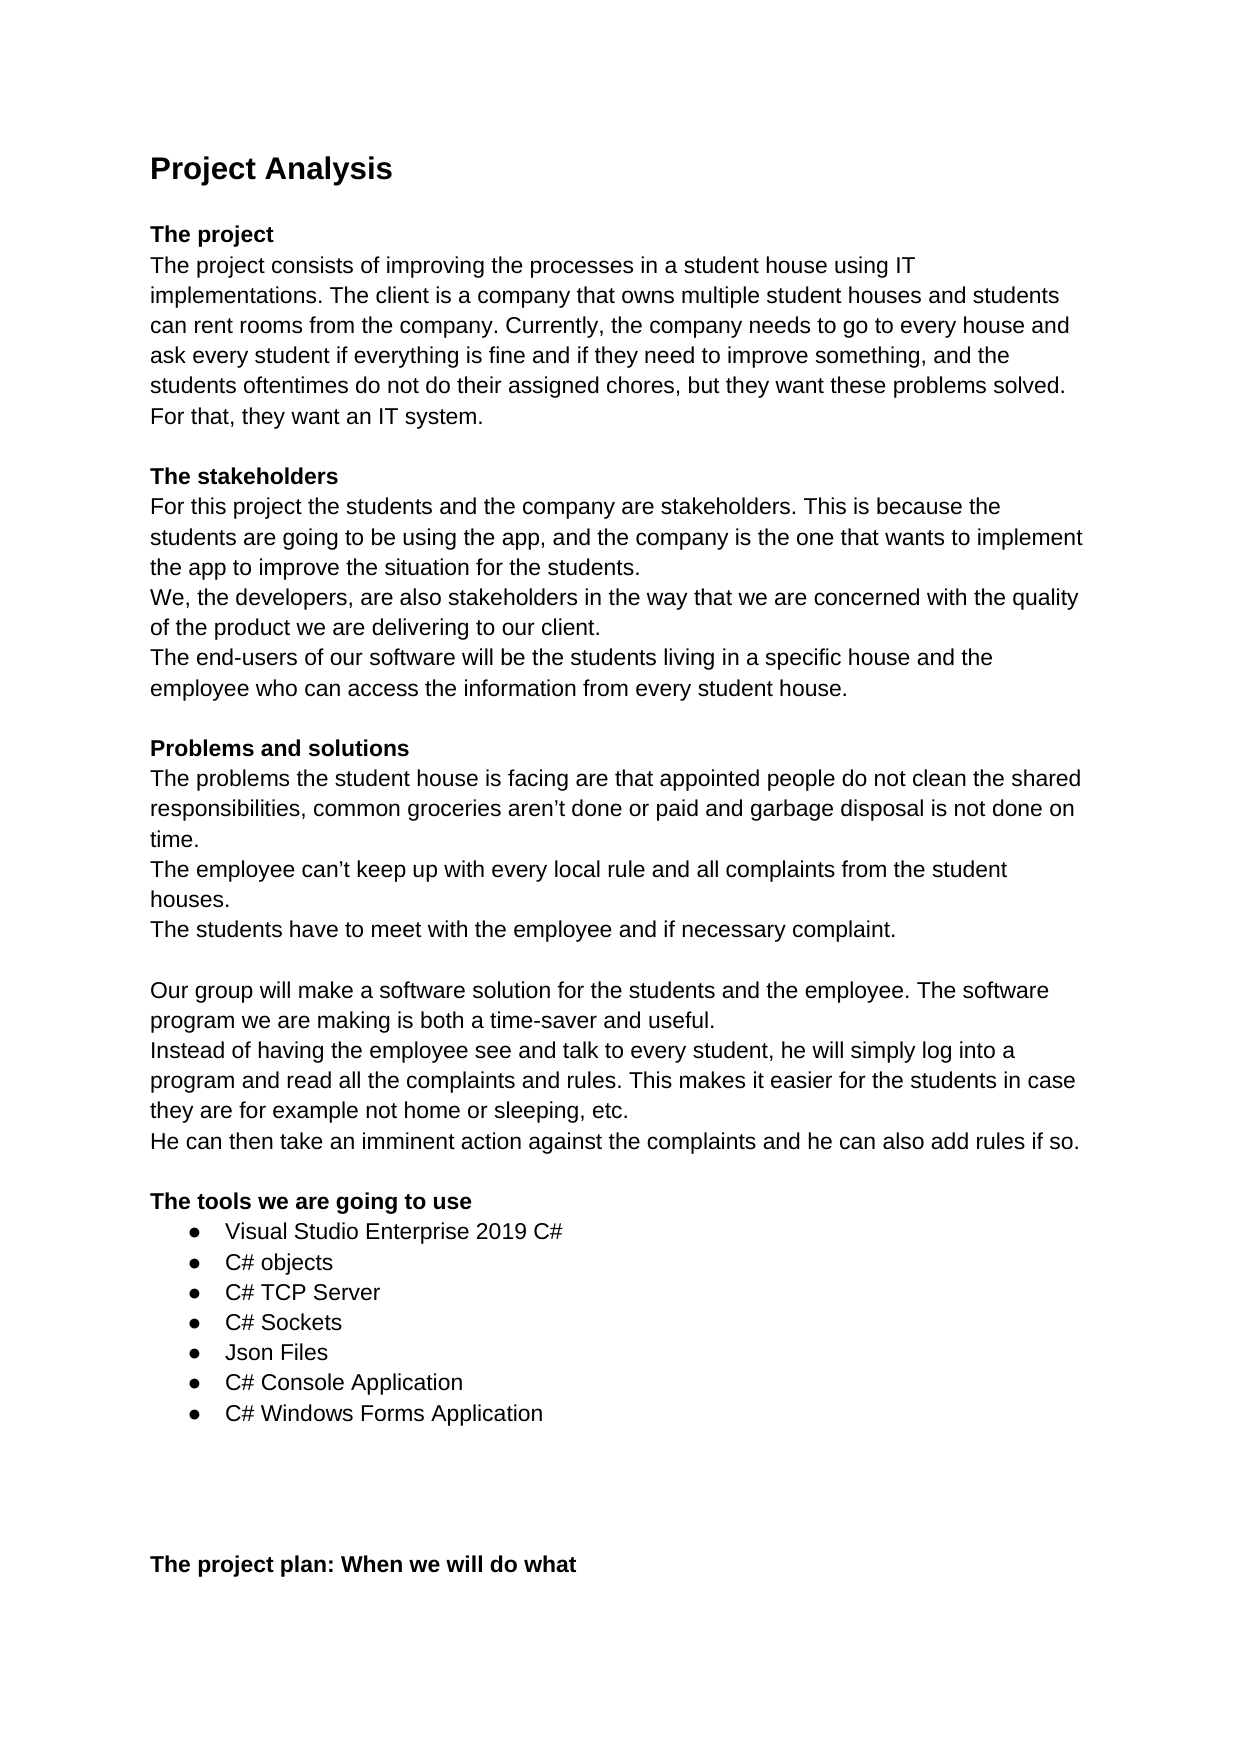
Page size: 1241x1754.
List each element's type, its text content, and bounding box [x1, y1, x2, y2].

text The stakeholders [150, 463, 1090, 489]
text Problems and solutions [150, 735, 1090, 761]
list C# Console Application [187, 1369, 1090, 1396]
text He can then take an imminent action against the complaints and he can also add rules if so. [150, 1128, 1090, 1154]
list Visual Studio Enterprise 2019 C# [187, 1218, 1090, 1245]
text The project plan: When we will do what [150, 1551, 1090, 1577]
text The project consists of improving the processes in a student house using IT implementations. The client is a company that owns multiple student houses and students can rent rooms from the company. Currently, the company needs to go to every house and ask every student if everything is fine and if they need to improve something, and the students oftentimes do not do their assigned chores, but they want these problems solved. For that, they want an IT system. [150, 252, 1090, 429]
text We, the developers, are also stakeholders in the way that we are concerned with the quality of the product we are delivering to our client. [150, 584, 1090, 641]
text The problems the student house is facing are that appointed people do not clean the shared responsibilities, common groceries aren’t done or paid and garbage disposal is not done on time. [150, 765, 1090, 852]
text Project Analysis [150, 150, 1090, 186]
list C# objects [187, 1248, 1090, 1275]
text The end-users of our software will be the students living in a specific house and the employee who can access the information from every student house. [150, 644, 1090, 701]
text Instead of having the employee see and talk to every student, he will simply log into a program and read all the complaints and rules. This makes it easier for the students in case they are for example not home or sleeping, etc. [150, 1037, 1090, 1124]
list C# TCP Server [187, 1279, 1090, 1305]
text The students have to meet with the employee and if necessary complaint. [150, 916, 1090, 943]
text The tools we are going to use [150, 1188, 1090, 1214]
list C# Windows Forms Application [187, 1399, 1090, 1426]
text The employee can’t keep up with every local rule and all complaints from the student houses. [150, 856, 1090, 912]
text Our group will make a software solution for the students and the employee. The software program we are making is both a time-saver and useful. [150, 977, 1090, 1033]
list Json Files [187, 1339, 1090, 1366]
list C# Sockets [187, 1309, 1090, 1335]
text For this project the students and the company are stakeholders. This is because the students are going to be using the app, and the company is the one that wants to implement the app to improve the situation for the students. [150, 493, 1090, 580]
text The project [150, 221, 1090, 248]
